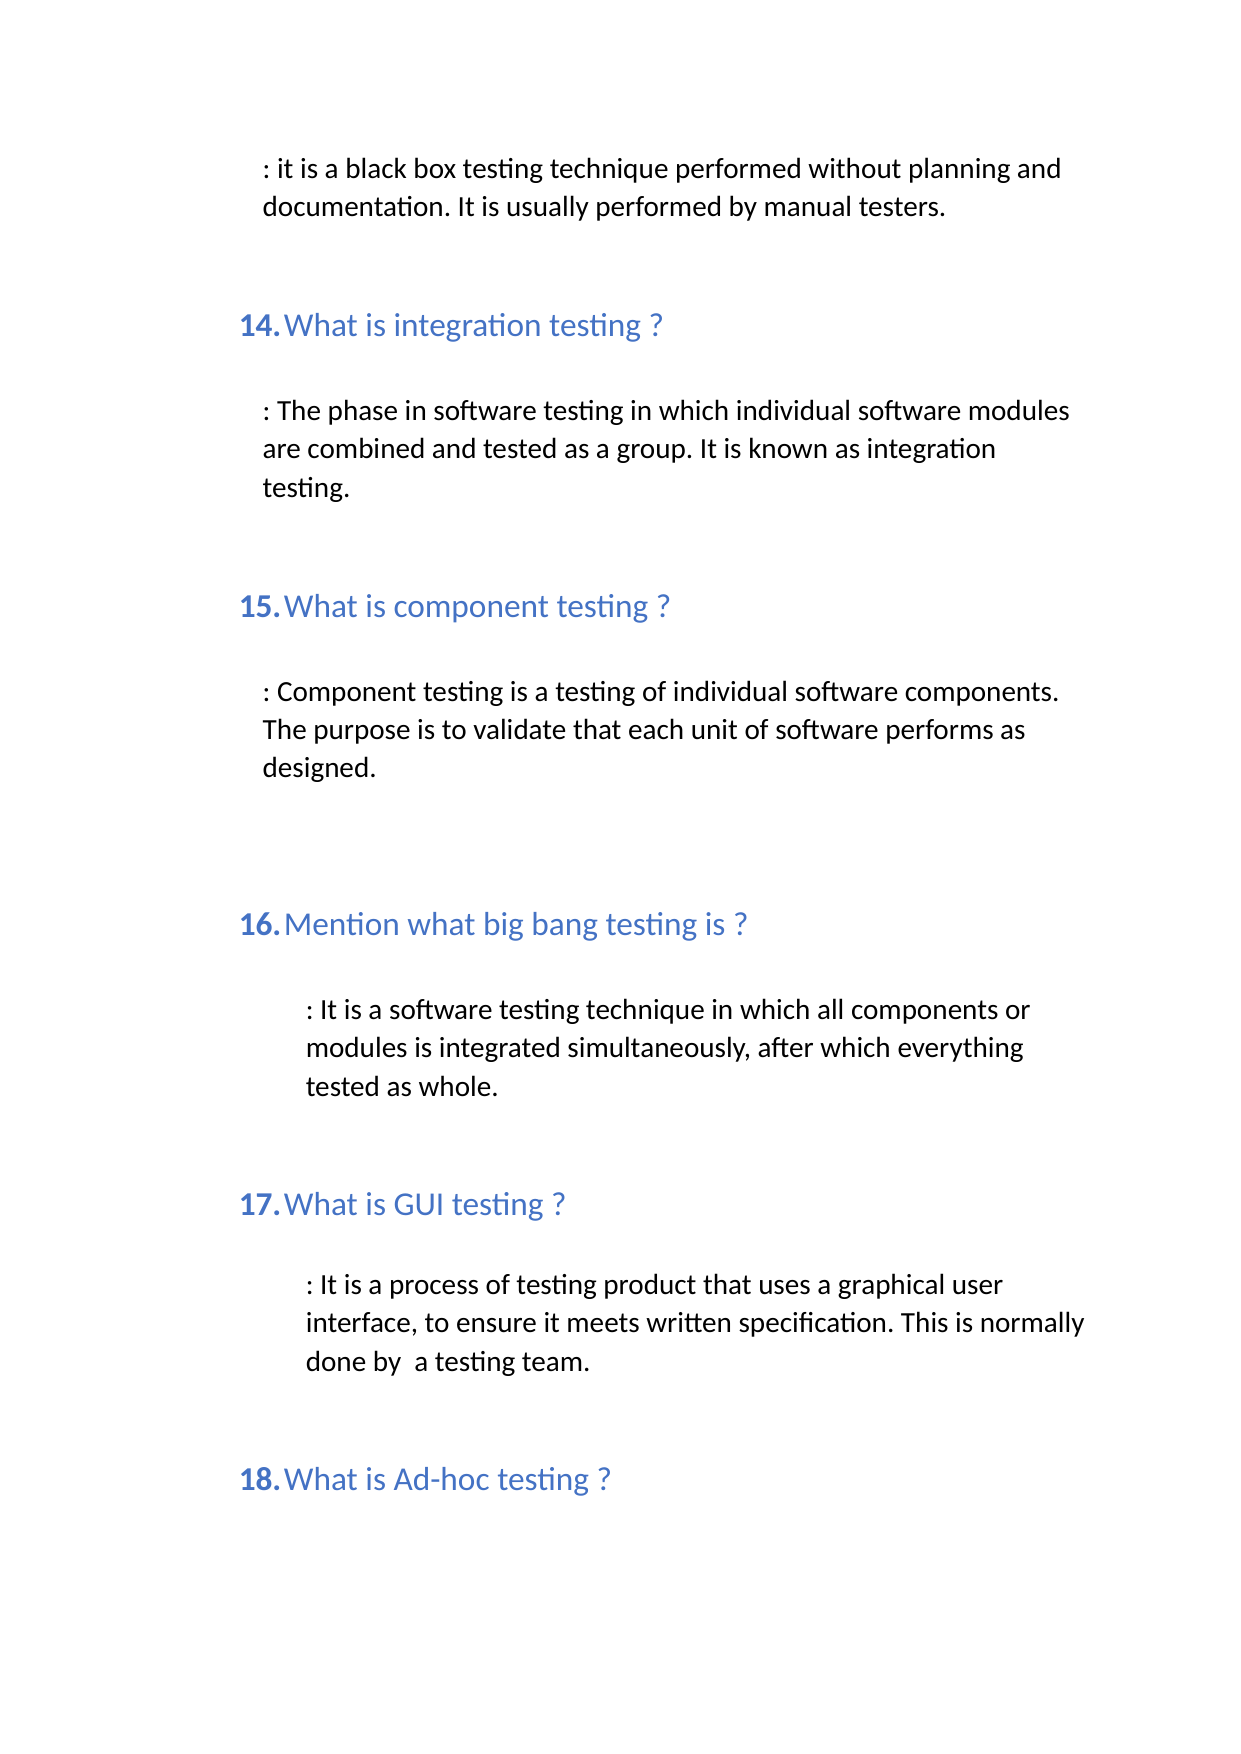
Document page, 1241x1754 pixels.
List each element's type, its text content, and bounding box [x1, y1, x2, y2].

list What is Ad-hoc testing ? [238, 1458, 1090, 1499]
list : Component testing is a testing of individual software components. The purpose is to validate that each unit of software performs as designed. [262, 673, 1090, 785]
list : it is a black box testing technique performed without planning and documentation. It is usually performed by manual testers. [262, 150, 1090, 224]
list : The phase in software testing in which individual software modules are combined and tested as a group. It is known as integration testing. [262, 392, 1090, 504]
list : It is a software testing technique in which all components or modules is integrated simultaneously, after which everything tested as whole. [306, 991, 1090, 1104]
list What is GUI testing ? [238, 1183, 1090, 1224]
list What is component testing ? [238, 585, 1090, 625]
list Mention what big bang testing is ? [238, 903, 1090, 944]
list What is integration testing ? [238, 304, 1090, 345]
list : It is a process of testing product that uses a graphical user interface, to ensure it meets written specification. This is normally done by a testing team. [306, 1266, 1090, 1378]
